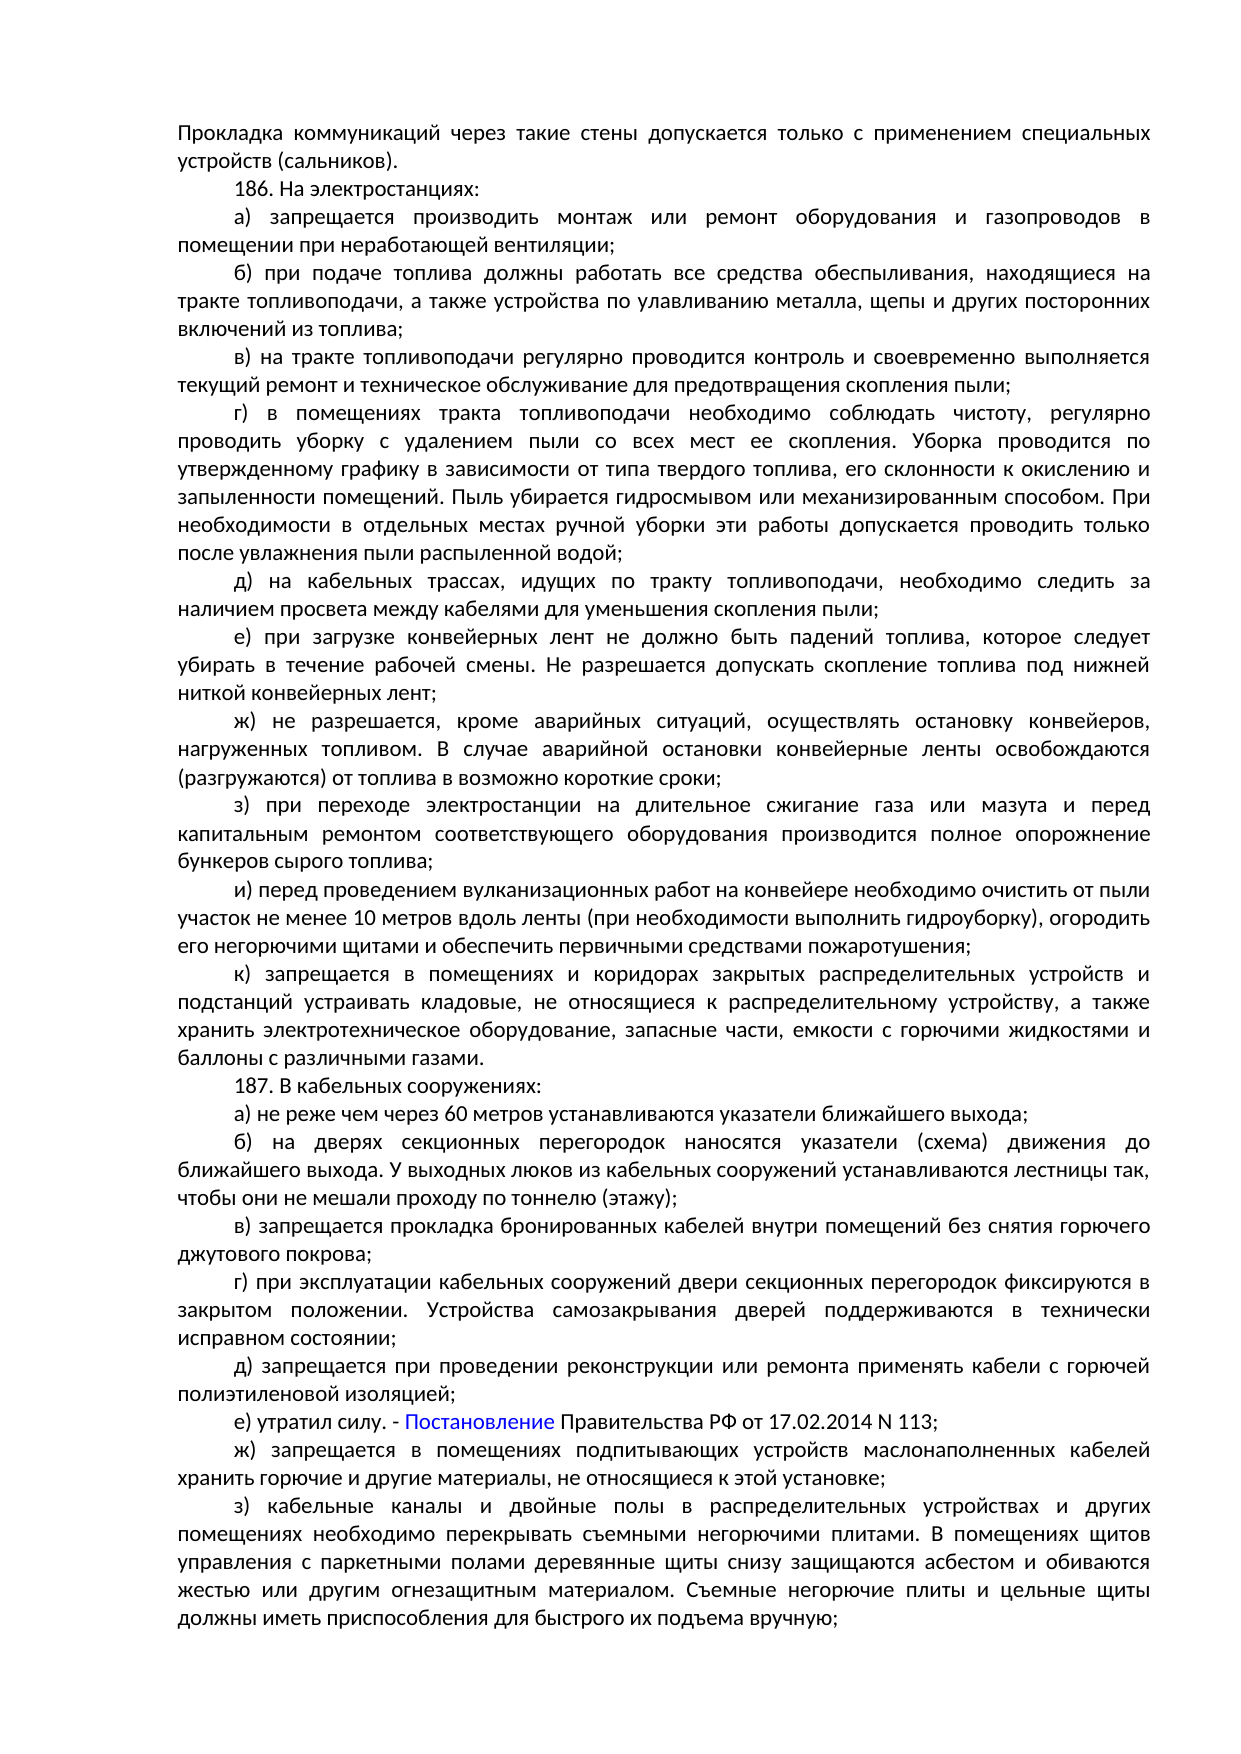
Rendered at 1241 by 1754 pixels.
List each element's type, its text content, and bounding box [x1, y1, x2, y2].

text 186. На электростанциях: [177, 174, 1152, 202]
text в) запрещается прокладка бронированных кабелей внутри помещений без снятия горючего джутового покрова; [177, 1211, 1152, 1267]
text е) при загрузке конвейерных лент не должно быть падений топлива, которое следует убирать в течение рабочей смены. Не разрешается допускать скопление топлива под нижней ниткой конвейерных лент; [177, 622, 1152, 707]
text а) запрещается производить монтаж или ремонт оборудования и газопроводов в помещении при неработающей вентиляции; [177, 202, 1152, 258]
text 187. В кабельных сооружениях: [177, 1071, 1152, 1099]
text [177, 118, 1152, 174]
text ж) не разрешается, кроме аварийных ситуаций, осуществлять остановку конвейеров, нагруженных топливом. В случае аварийной остановки конвейерные ленты освобождаются (разгружаются) от топлива в возможно короткие сроки; [177, 707, 1152, 791]
text г) в помещениях тракта топливоподачи необходимо соблюдать чистоту, регулярно проводить уборку с удалением пыли со всех мест ее скопления. Уборка проводится по утвержденному графику в зависимости от типа твердого топлива, его склонности к окислению и запыленности помещений. Пыль убирается гидросмывом или механизированным способом. При необходимости в отдельных местах ручной уборки эти работы допускается проводить только после увлажнения пыли распыленной водой; [177, 398, 1152, 566]
text ж) запрещается в помещениях подпитывающих устройств маслонаполненных кабелей хранить горючие и другие материалы, не относящиеся к этой установке; [177, 1435, 1152, 1491]
text в) на тракте топливоподачи регулярно проводится контроль и своевременно выполняется текущий ремонт и техническое обслуживание для предотвращения скопления пыли; [177, 342, 1152, 398]
text з) кабельные каналы и двойные полы в распределительных устройствах и других помещениях необходимо перекрывать съемными негорючими плитами. В помещениях щитов управления с паркетными полами деревянные щиты снизу защищаются асбестом и обиваются жестью или другим огнезащитным материалом. Съемные негорючие плиты и цельные щиты должны иметь приспособления для быстрого их подъема вручную; [177, 1491, 1152, 1631]
text б) при подаче топлива должны работать все средства обеспыливания, находящиеся на тракте топливоподачи, а также устройства по улавливанию металла, щепы и других посторонних включений из топлива; [177, 258, 1152, 342]
text б) на дверях секционных перегородок наносятся указатели (схема) движения до ближайшего выхода. У выходных люков из кабельных сооружений устанавливаются лестницы так, чтобы они не мешали проходу по тоннелю (этажу); [177, 1127, 1152, 1211]
text е) утратил силу. - Постановление Правительства РФ от 17.02.2014 N 113; [177, 1407, 1152, 1435]
text д) на кабельных трассах, идущих по тракту топливоподачи, необходимо следить за наличием просвета между кабелями для уменьшения скопления пыли; [177, 566, 1152, 622]
text и) перед проведением вулканизационных работ на конвейере необходимо очистить от пыли участок не менее 10 метров вдоль ленты (при необходимости выполнить гидроуборку), огородить его негорючими щитами и обеспечить первичными средствами пожаротушения; [177, 875, 1152, 959]
text г) при эксплуатации кабельных сооружений двери секционных перегородок фиксируются в закрытом положении. Устройства самозакрывания дверей поддерживаются в технически исправном состоянии; [177, 1267, 1152, 1351]
text к) запрещается в помещениях и коридорах закрытых распределительных устройств и подстанций устраивать кладовые, не относящиеся к распределительному устройству, а также хранить электротехническое оборудование, запасные части, емкости с горючими жидкостями и баллоны с различными газами. [177, 959, 1152, 1071]
text а) не реже чем через 60 метров устанавливаются указатели ближайшего выхода; [177, 1099, 1152, 1127]
text з) при переходе электростанции на длительное сжигание газа или мазута и перед капитальным ремонтом соответствующего оборудования производится полное опорожнение бункеров сырого топлива; [177, 791, 1152, 875]
text д) запрещается при проведении реконструкции или ремонта применять кабели с горючей полиэтиленовой изоляцией; [177, 1351, 1152, 1407]
